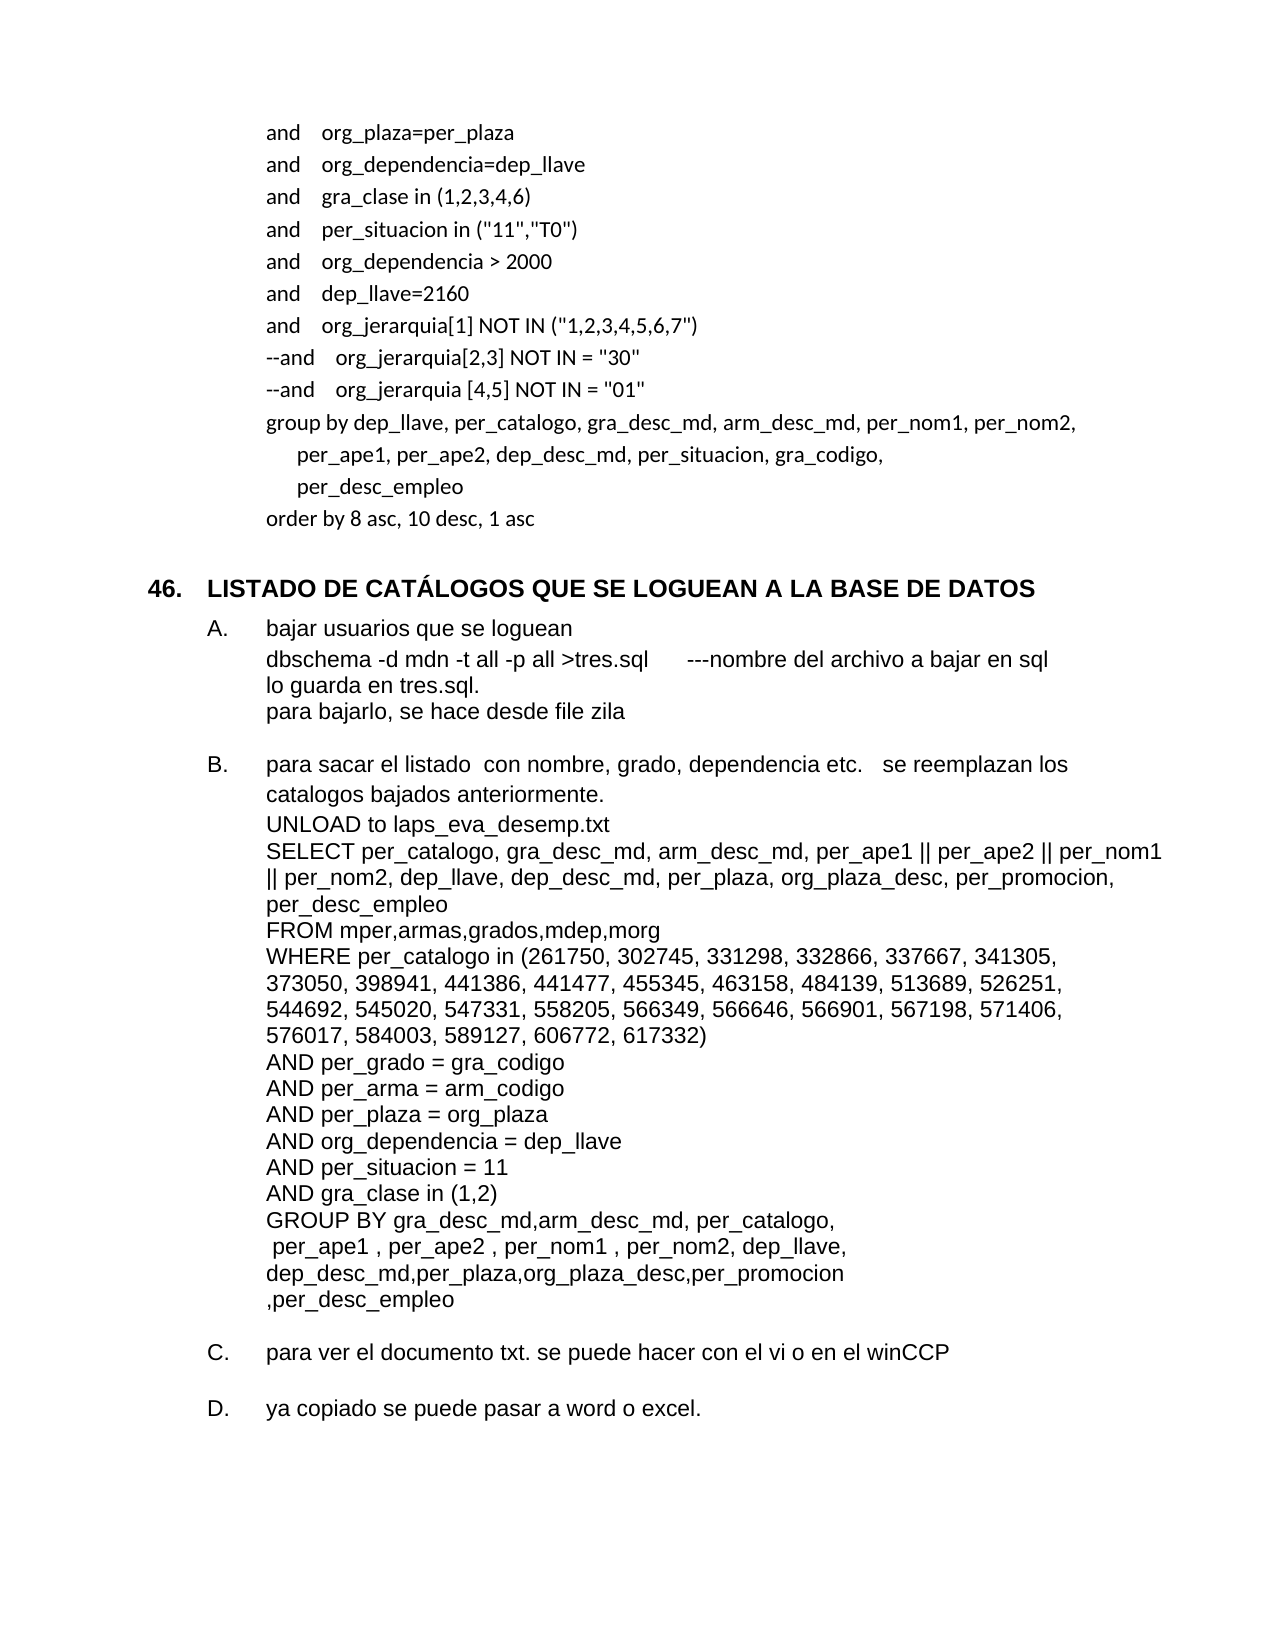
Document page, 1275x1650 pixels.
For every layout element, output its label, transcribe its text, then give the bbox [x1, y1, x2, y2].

list bajar usuarios que se loguean [207, 615, 1167, 642]
text AND per_situacion = 11 [266, 1154, 1167, 1180]
text lo guarda en tres.sql. [191, 672, 1167, 698]
text FROM mper,armas,grados,mdep,morg [266, 917, 1167, 943]
list ya copiado se puede pasar a word o excel. [207, 1395, 1167, 1421]
list para sacar el listado con nombre, grado, dependencia etc. se reemplazan los catalogos bajados anteriormente. [207, 751, 1167, 808]
text 576017, 584003, 589127, 606772, 617332) [266, 1022, 1167, 1049]
text UNLOAD to laps_eva_desemp.txt [191, 811, 1167, 838]
text ,per_desc_empleo [266, 1286, 1167, 1312]
text WHERE per_catalogo in (261750, 302745, 331298, 332866, 337667, 341305, [266, 943, 1167, 969]
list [207, 118, 1167, 532]
text LISTADO DE CATÁLOGOS QUE SE LOGUEAN A LA BASE DE DATOS [148, 574, 1167, 603]
text 373050, 398941, 441386, 441477, 455345, 463158, 484139, 513689, 526251, [266, 969, 1167, 996]
text AND org_dependencia = dep_llave [266, 1128, 1167, 1154]
text AND per_plaza = org_plaza [266, 1101, 1167, 1128]
text GROUP BY gra_desc_md,arm_desc_md, per_catalogo, [266, 1207, 1167, 1233]
list para ver el documento txt. se puede hacer con el vi o en el winCCP [207, 1338, 1167, 1365]
text per_ape1 , per_ape2 , per_nom1 , per_nom2, dep_llave, dep_desc_md,per_plaza,org_plaza_desc,per_promocion [266, 1233, 1167, 1286]
text AND per_grado = gra_codigo [266, 1049, 1167, 1075]
text SELECT per_catalogo, gra_desc_md, arm_desc_md, per_ape1 || per_ape2 || per_nom1 || per_nom2, dep_llave, dep_desc_md, per_plaza, org_plaza_desc, per_promocion, per_desc_empleo [266, 838, 1167, 917]
text 544692, 545020, 547331, 558205, 566349, 566646, 566901, 567198, 571406, [266, 996, 1167, 1022]
text para bajarlo, se hace desde file zila [191, 698, 1167, 725]
text AND per_arma = arm_codigo [266, 1075, 1167, 1101]
text AND gra_clase in (1,2) [266, 1180, 1167, 1207]
text dbschema -d mdn -t all -p all >tres.sql ---nombre del archivo a bajar en sql [191, 646, 1167, 672]
